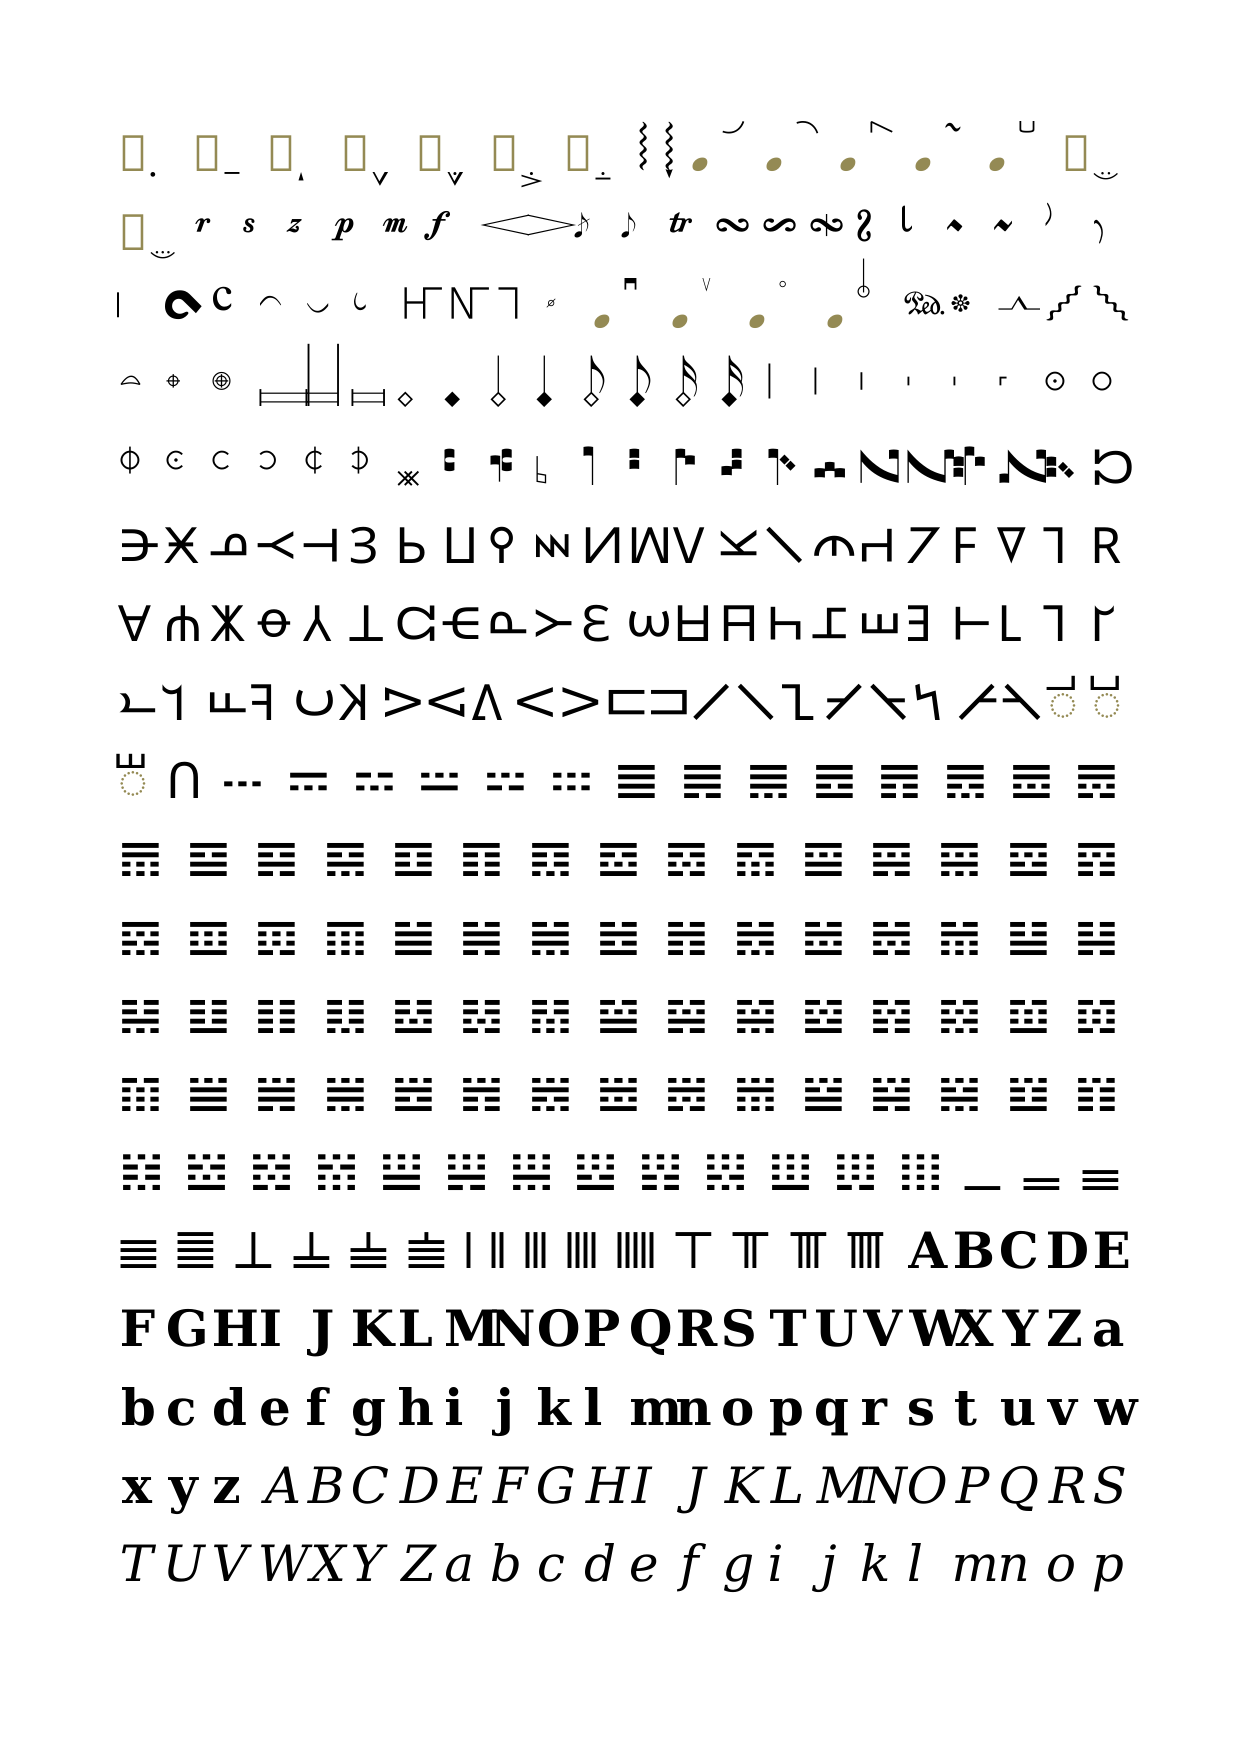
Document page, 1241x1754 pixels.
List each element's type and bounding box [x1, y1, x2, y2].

text [118, 118, 1122, 1596]
